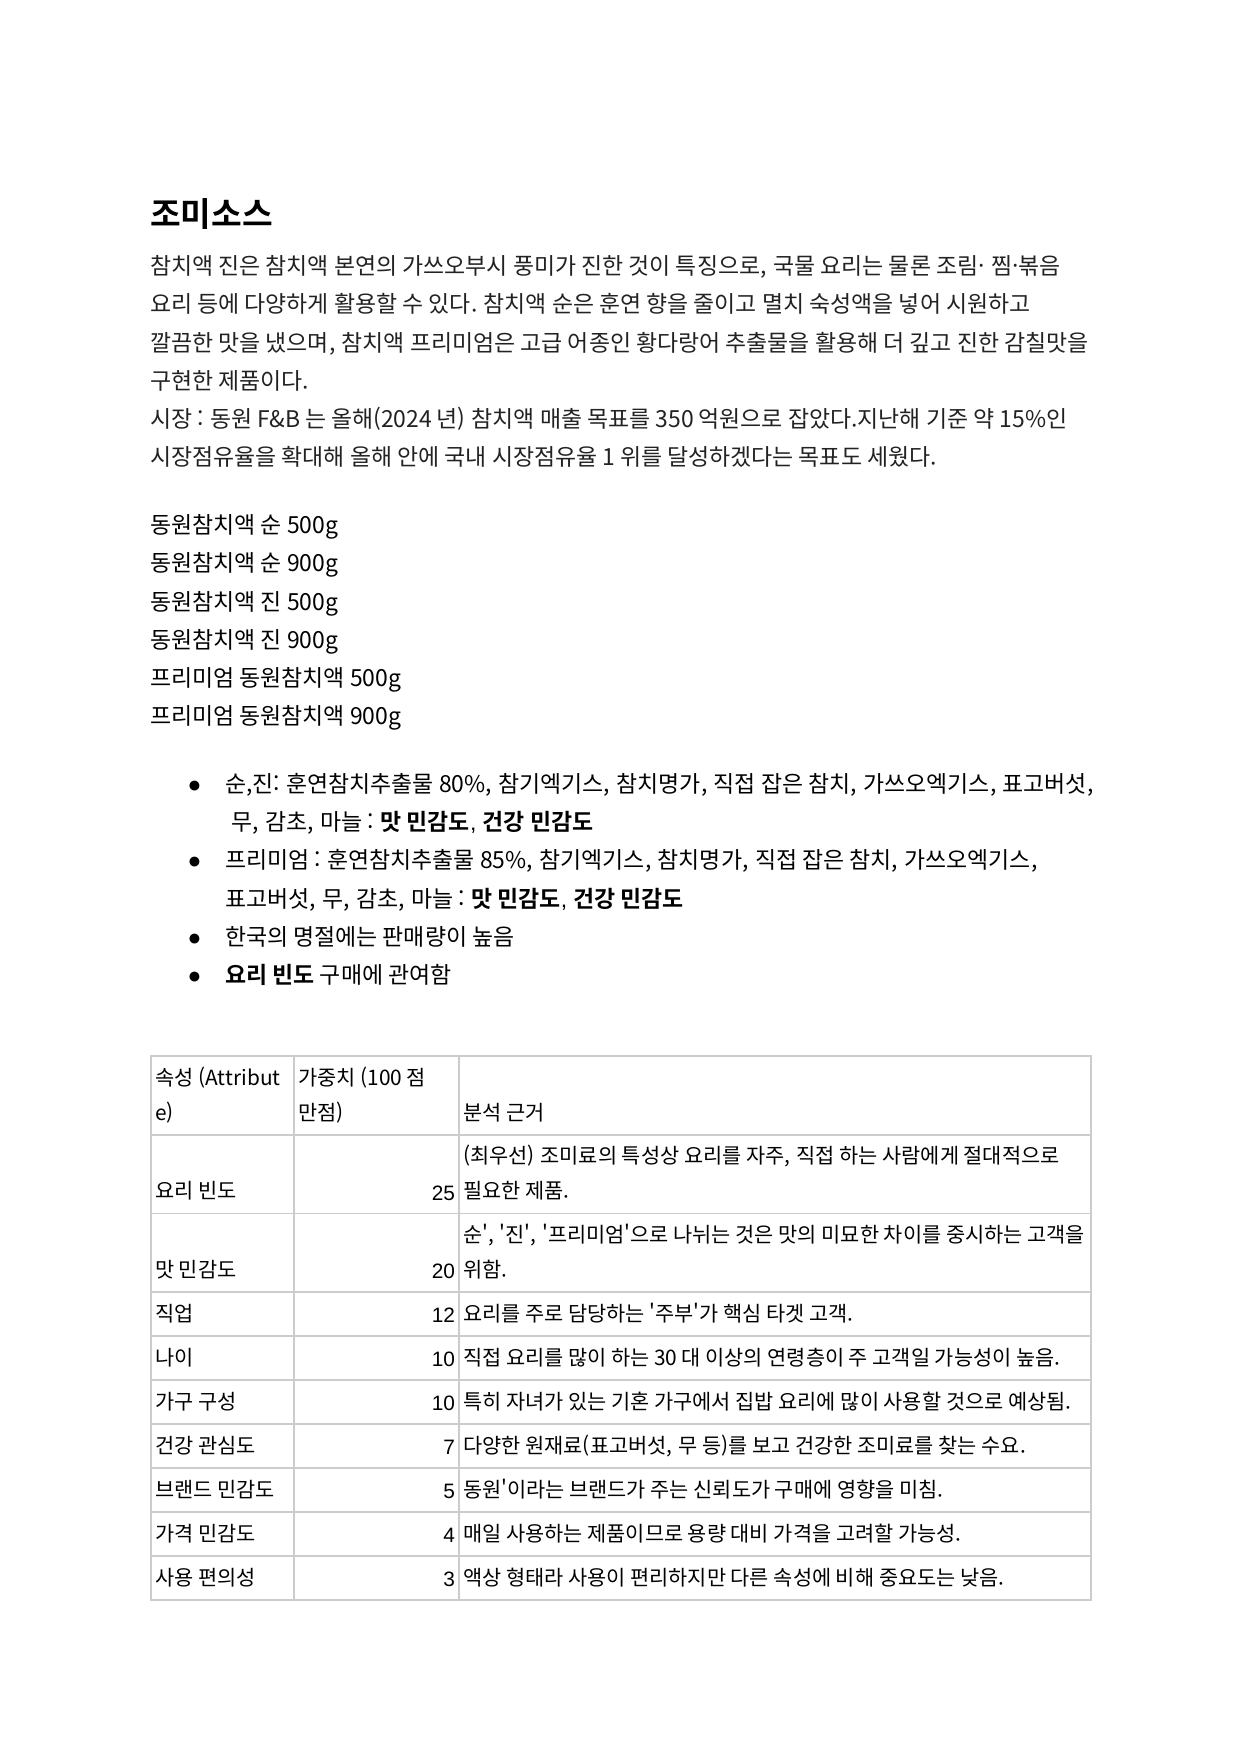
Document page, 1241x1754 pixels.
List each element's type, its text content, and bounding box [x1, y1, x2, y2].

table_cell 나이 [152, 1337, 293, 1379]
list 한국의 명절에는 판매량이 높음 [187, 919, 1090, 952]
table_cell 25 [295, 1136, 458, 1213]
text 동원참치액 순 900g [150, 545, 1090, 578]
table_cell 20 [295, 1214, 458, 1291]
list 요리 빈도 구매에 관여함 [187, 957, 1090, 990]
table_cell 순', '진', '프리미엄'으로 나뉘는 것은 맛의 미묘한 차이를 중시하는 고객을 위함. [460, 1214, 1090, 1291]
table_cell 10 [295, 1337, 458, 1379]
table_header 속성 (Attribute) [152, 1057, 293, 1134]
text 동원참치액 진 900g [150, 622, 1090, 655]
table_header 분석 근거 [460, 1057, 1090, 1134]
list 순,진: 훈연참치추출물 80%, 참기엑기스, 참치명가, 직접 잡은 참치, 가쓰오엑기스, 표고버섯, 무, 감초, 마늘 : 맛 민감도, 건강 민감도 [187, 766, 1090, 837]
table_cell 10 [295, 1381, 458, 1423]
table_cell 매일 사용하는 제품이므로 용량 대비 가격을 고려할 가능성. [460, 1513, 1090, 1555]
text 동원참치액 순 500g [150, 507, 1090, 540]
table_cell 직접 요리를 많이 하는 30대 이상의 연령층이 주 고객일 가능성이 높음. [460, 1337, 1090, 1379]
text 참치액 진은 참치액 본연의 가쓰오부시 풍미가 진한 것이 특징으로, 국물 요리는 물론 조림· 찜·볶음 요리 등에 다양하게 활용할 수 있다. 참치액 순은 훈연 향을 줄이고 멸치 숙성액을 넣어 시원하고 깔끔한 맛을 냈으며, 참치액 프리미엄은 고급 어종인 황다랑어 추출물을 활용해 더 깊고 진한 감칠맛을 구현한 제품이다. [150, 248, 1090, 396]
table_cell 동원'이라는 브랜드가 주는 신뢰도가 구매에 영향을 미침. [460, 1469, 1090, 1511]
table_cell 건강 관심도 [152, 1425, 293, 1467]
subtitle 조미소스 [150, 187, 1090, 236]
text 프리미엄 동원참치액 500g [150, 660, 1090, 693]
table_cell 브랜드 민감도 [152, 1469, 293, 1511]
table_cell 3 [295, 1557, 458, 1599]
text 프리미엄 동원참치액 900g [150, 698, 1090, 731]
table_cell 다양한 원재료(표고버섯, 무 등)를 보고 건강한 조미료를 찾는 수요. [460, 1425, 1090, 1467]
text 동원참치액 진 500g [150, 583, 1090, 617]
table_cell 요리 빈도 [152, 1136, 293, 1213]
table_cell 사용 편의성 [152, 1557, 293, 1599]
table_cell (최우선) 조미료의 특성상 요리를 자주, 직접 하는 사람에게 절대적으로 필요한 제품. [460, 1136, 1090, 1213]
table_cell 액상 형태라 사용이 편리하지만 다른 속성에 비해 중요도는 낮음. [460, 1557, 1090, 1599]
table_cell 7 [295, 1425, 458, 1467]
table_cell 가격 민감도 [152, 1513, 293, 1555]
table_cell 12 [295, 1293, 458, 1335]
text 시장 : 동원F&B는 올해(2024년) 참치액 매출 목표를 350억원으로 잡았다.지난해 기준 약 15%인 시장점유율을 확대해 올해 안에 국내 시장점유율 1위를 달성하겠다는 목표도 세웠다. [150, 401, 1090, 472]
table_cell 요리를 주로 담당하는 '주부'가 핵심 타겟 고객. [460, 1293, 1090, 1335]
table_cell 맛 민감도 [152, 1214, 293, 1291]
table_cell 4 [295, 1513, 458, 1555]
table_cell 5 [295, 1469, 458, 1511]
list 프리미엄 : 훈연참치추출물 85%, 참기엑기스, 참치명가, 직접 잡은 참치, 가쓰오엑기스, 표고버섯, 무, 감초, 마늘 : 맛 민감도, 건강 민감도 [187, 842, 1090, 914]
table_cell 특히 자녀가 있는 기혼 가구에서 집밥 요리에 많이 사용할 것으로 예상됨. [460, 1381, 1090, 1423]
table_header 가중치 (100점 만점) [295, 1057, 458, 1134]
table_cell 직업 [152, 1293, 293, 1335]
table_cell 가구 구성 [152, 1381, 293, 1423]
